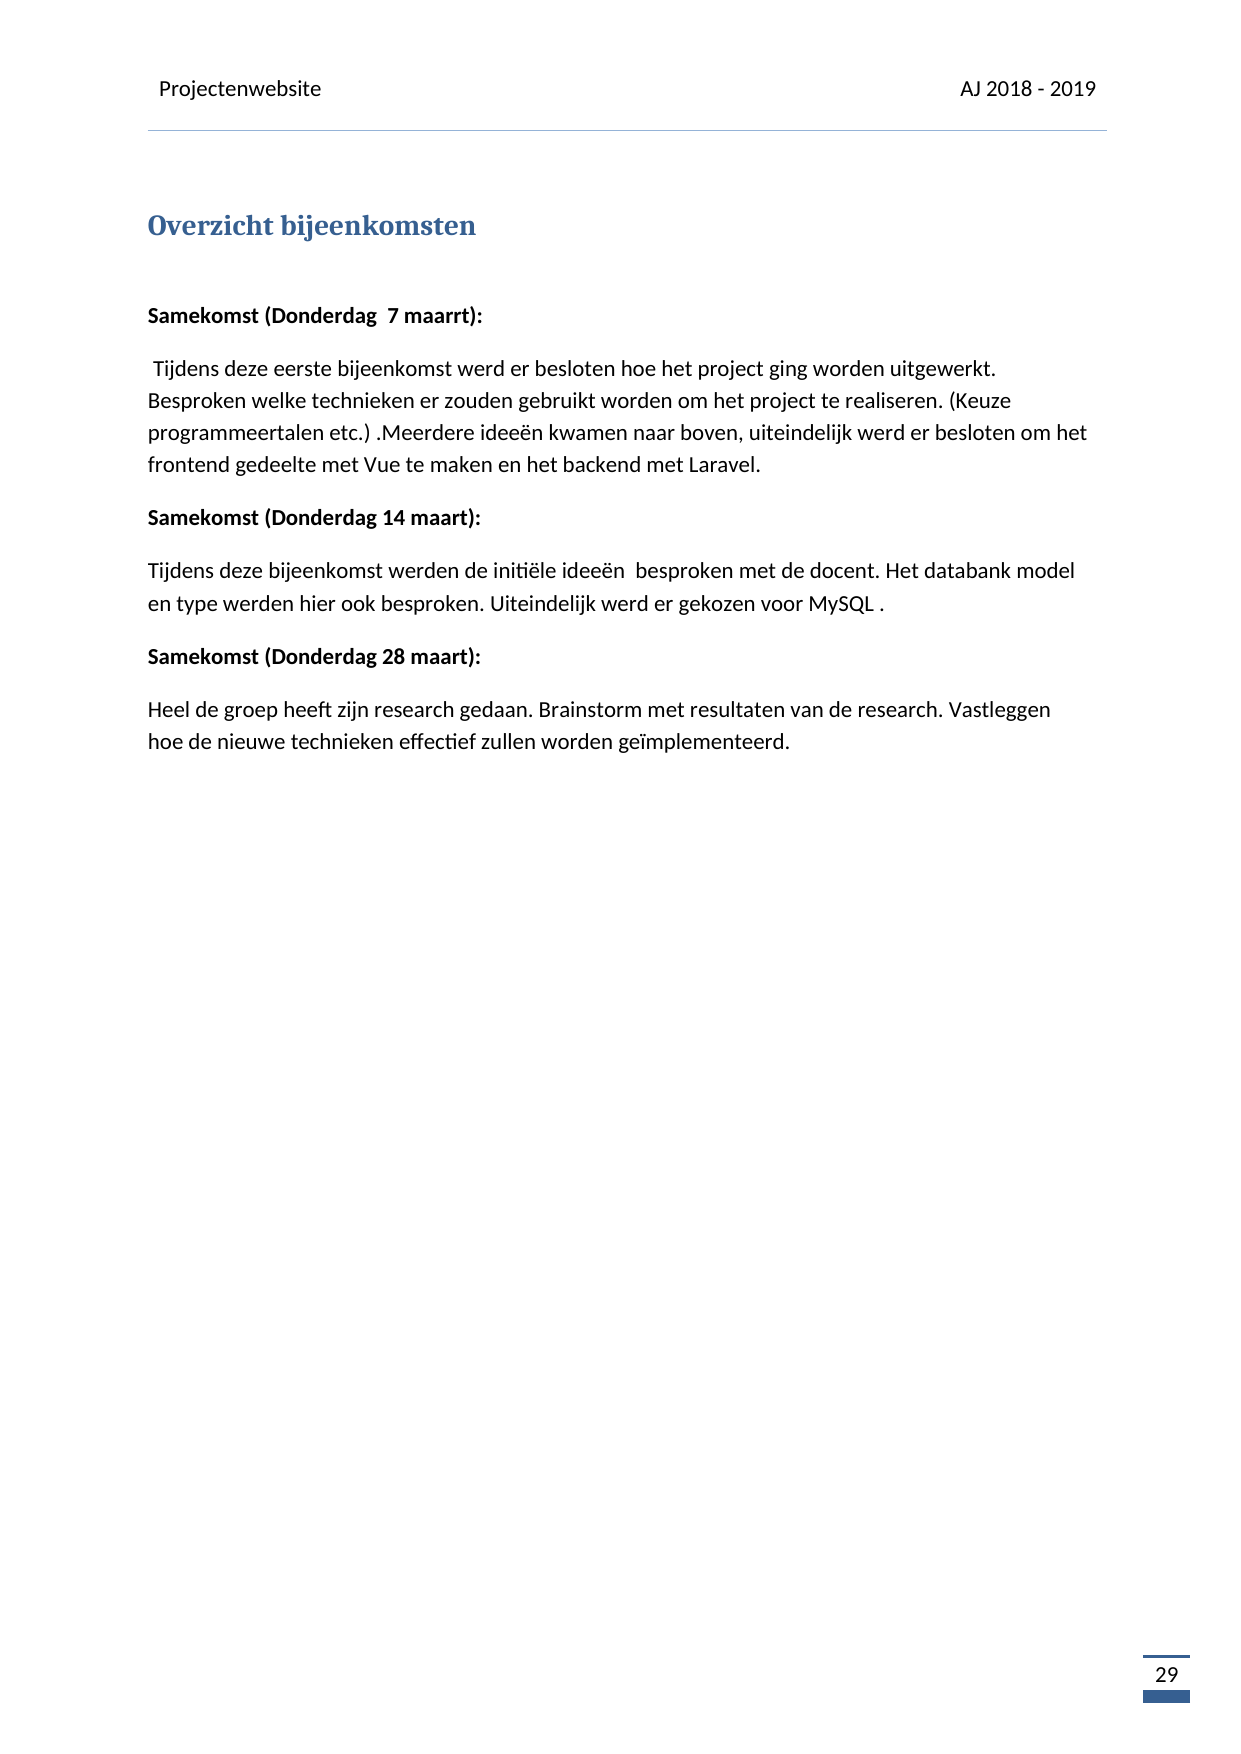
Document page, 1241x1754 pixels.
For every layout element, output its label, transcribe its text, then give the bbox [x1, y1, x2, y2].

text Samekomst (Donderdag 7 maarrt): [148, 301, 1093, 329]
subtitle Overzicht bijeenkomsten [148, 209, 1093, 243]
text Samekomst (Donderdag 14 maart): [148, 503, 1093, 532]
text Tijdens deze bijeenkomst werden de initiële ideeën besproken met de docent. Het databank model en type werden hier ook besproken. Uiteindelijk werd er gekozen voor MySQL . [148, 557, 1093, 617]
text Samekomst (Donderdag 28 maart): [148, 642, 1093, 670]
text Tijdens deze eerste bijeenkomst werd er besloten hoe het project ging worden uitgewerkt. Besproken welke technieken er zouden gebruikt worden om het project te realiseren. (Keuze programmeertalen etc.) .Meerdere ideeën kwamen naar boven, uiteindelijk werd er besloten om het frontend gedeelte met Vue te maken en het backend met Laravel. [148, 354, 1093, 478]
text Heel de groep heeft zijn research gedaan. Brainstorm met resultaten van de research. Vastleggen hoe de nieuwe technieken effectief zullen worden geïmplementeerd. [148, 695, 1093, 755]
